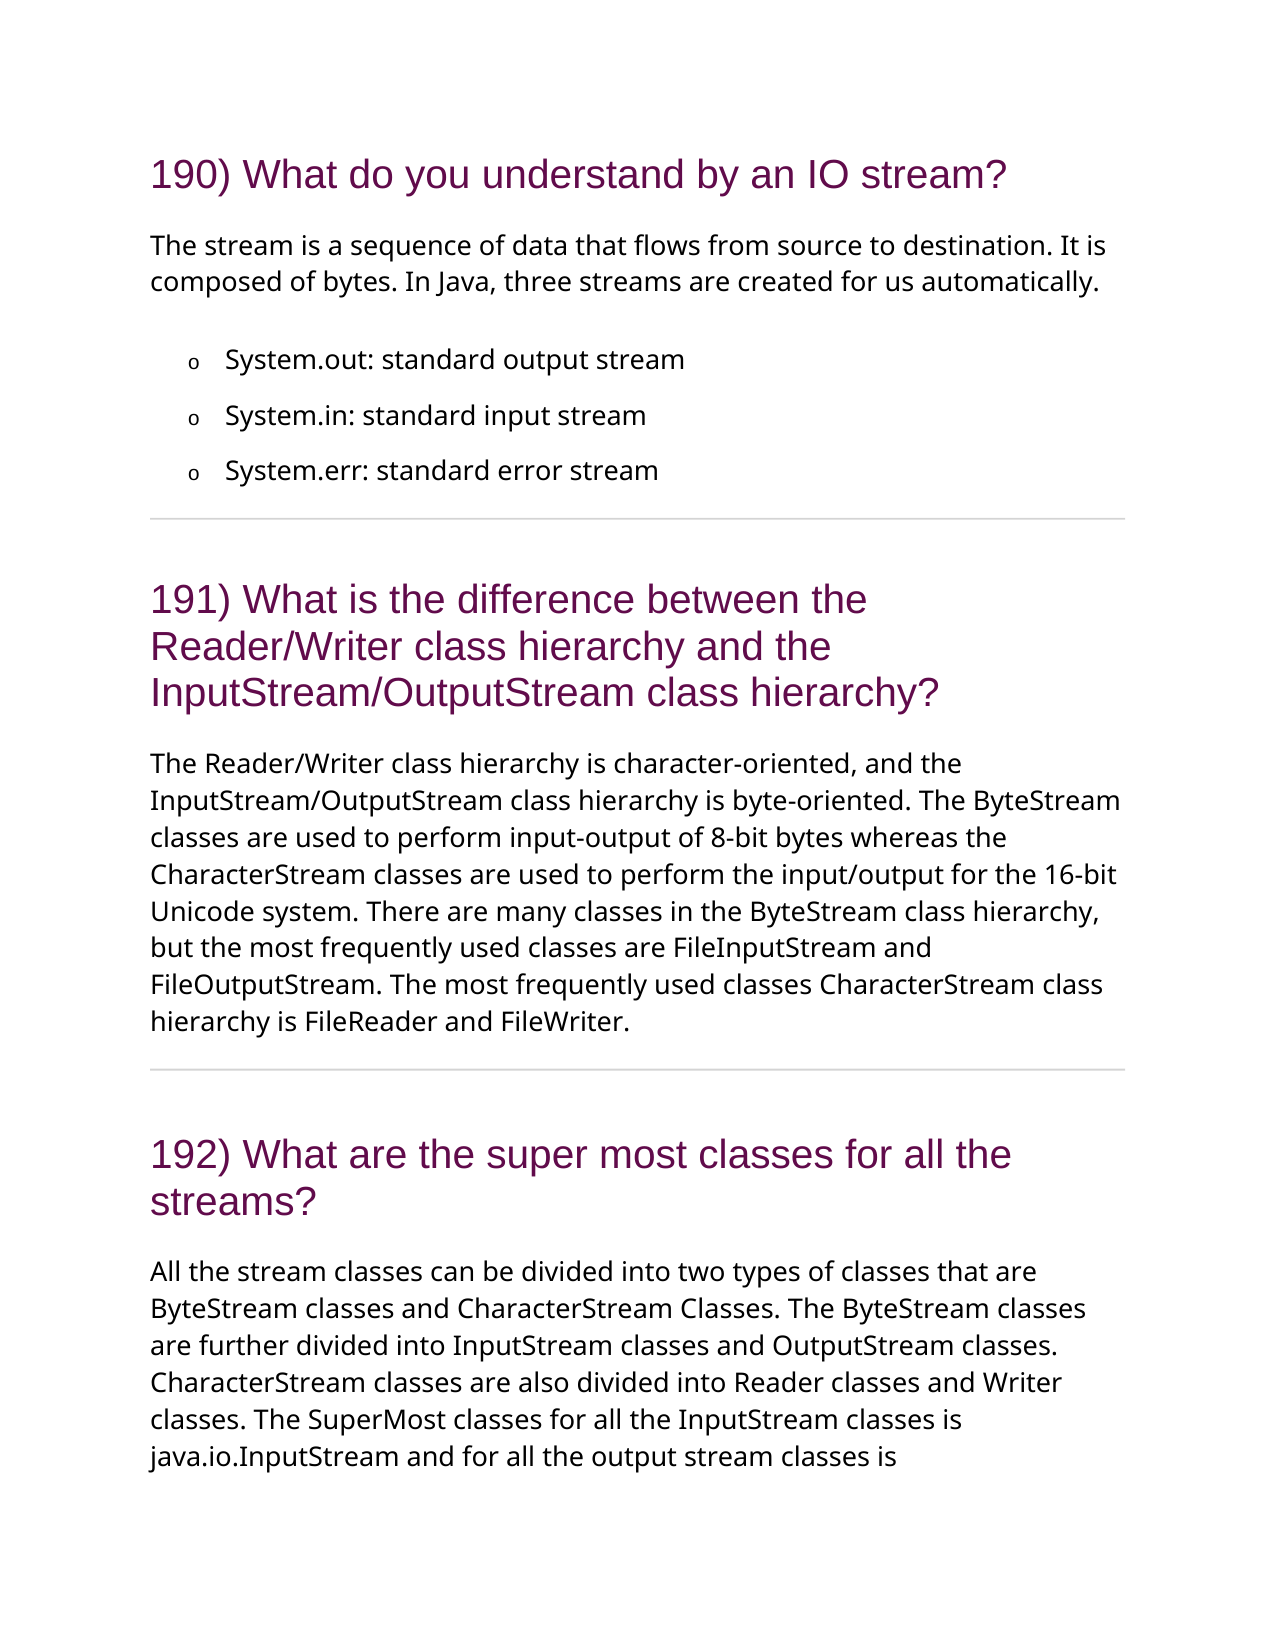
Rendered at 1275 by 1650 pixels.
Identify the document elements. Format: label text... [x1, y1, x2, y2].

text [150, 1253, 1125, 1474]
text The stream is a sequence of data that flows from source to destination. It is composed of bytes. In Java, three streams are created for us automatically. [150, 226, 1125, 300]
list System.in: standard input stream [187, 385, 1125, 433]
text The Reader/Writer class hierarchy is character-oriented, and the InputStream/OutputStream class hierarchy is byte-oriented. The ByteStream classes are used to perform input-output of 8-bit bytes whereas the CharacterStream classes are used to perform the input/output for the 16-bit Unicode system. There are many classes in the ByteStream class hierarchy, but the most frequently used classes are FileInputStream and FileOutputStream. The most frequently used classes CharacterStream class hierarchy is FileReader and FileWriter. [150, 744, 1125, 1039]
list System.out: standard output stream [187, 329, 1125, 377]
subtitle 191) What is the difference between the Reader/Writer class hierarchy and the InputStream/OutputStream class hierarchy? [150, 575, 1125, 715]
list System.err: standard error stream [187, 441, 1125, 489]
subtitle 190) What do you understand by an IO stream? [150, 150, 1125, 197]
subtitle 192) What are the super most classes for all the streams? [150, 1130, 1125, 1223]
